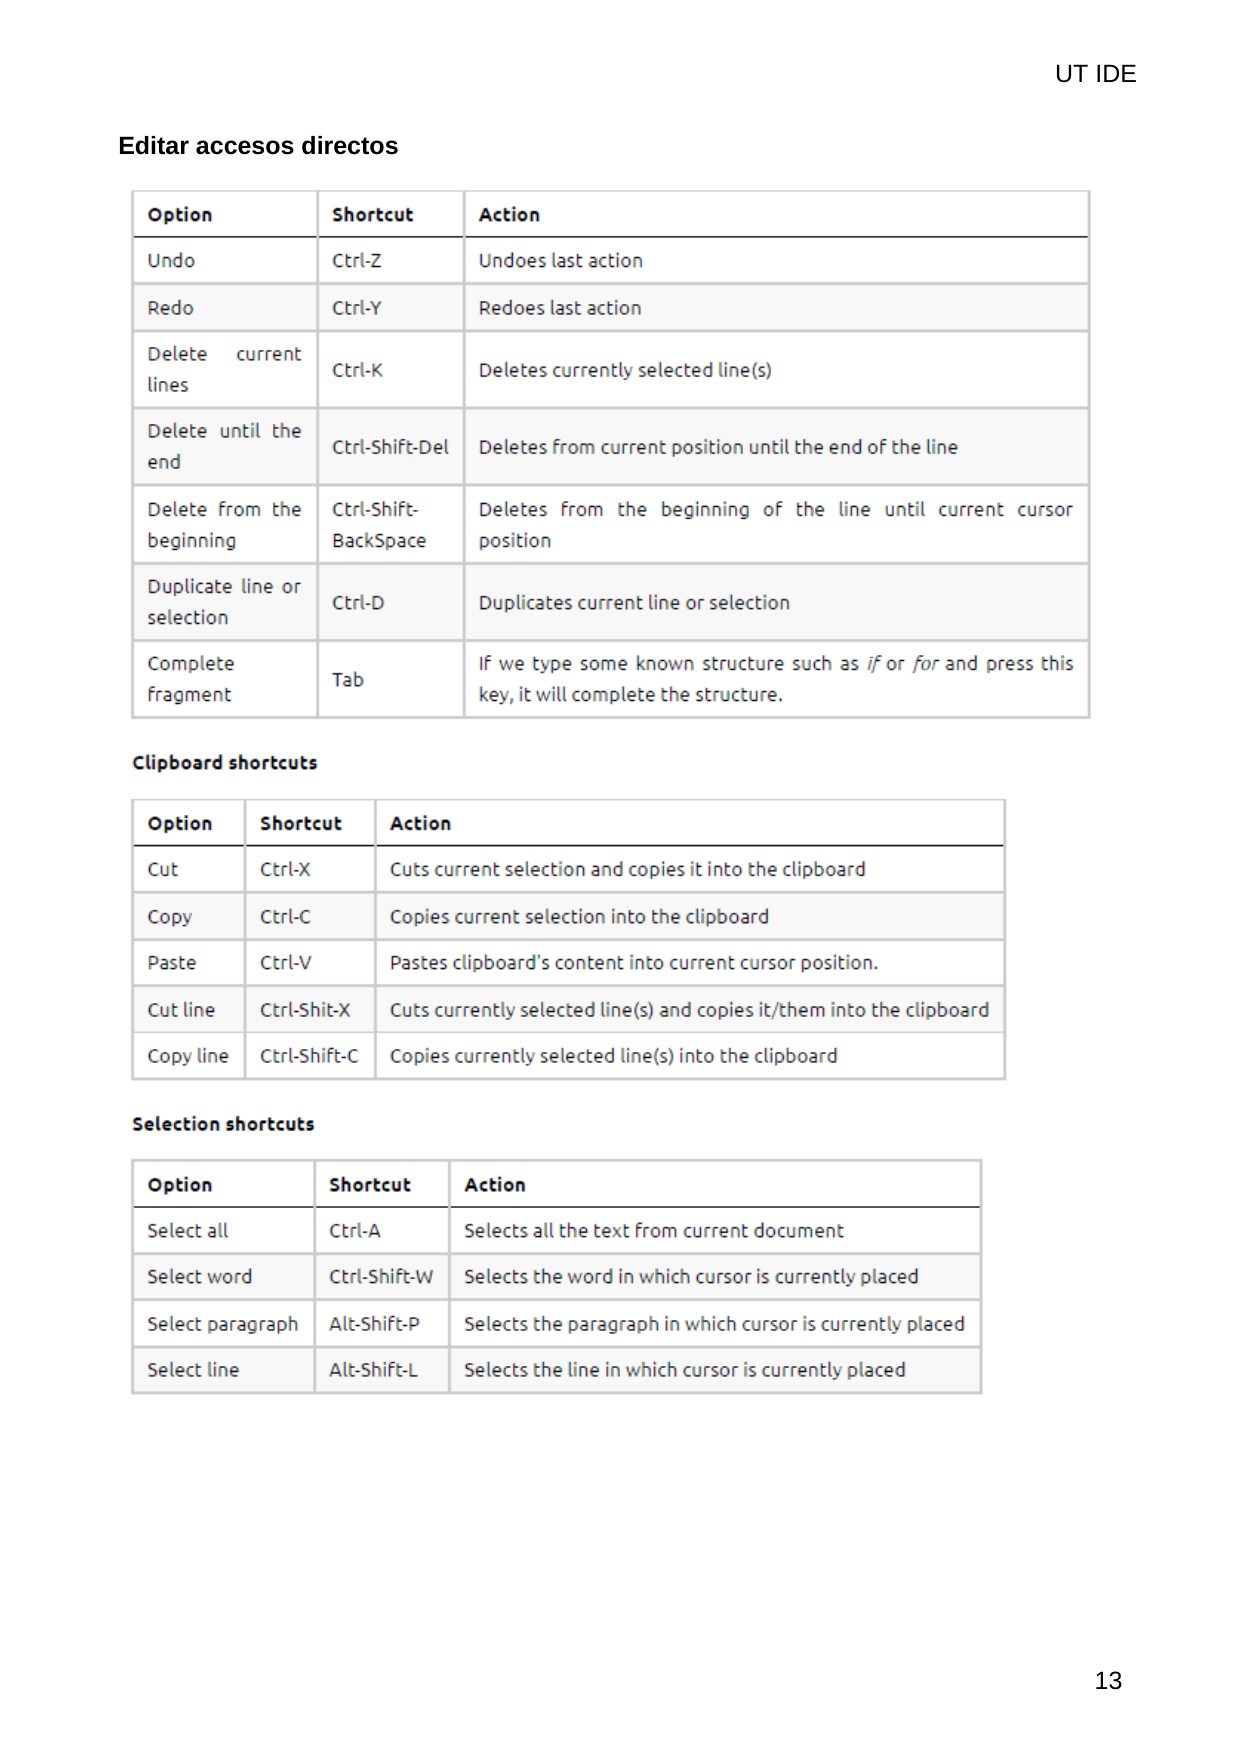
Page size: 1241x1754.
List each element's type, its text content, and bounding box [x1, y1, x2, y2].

picture [118, 186, 1122, 1405]
text Editar accesos directos [118, 131, 1078, 159]
